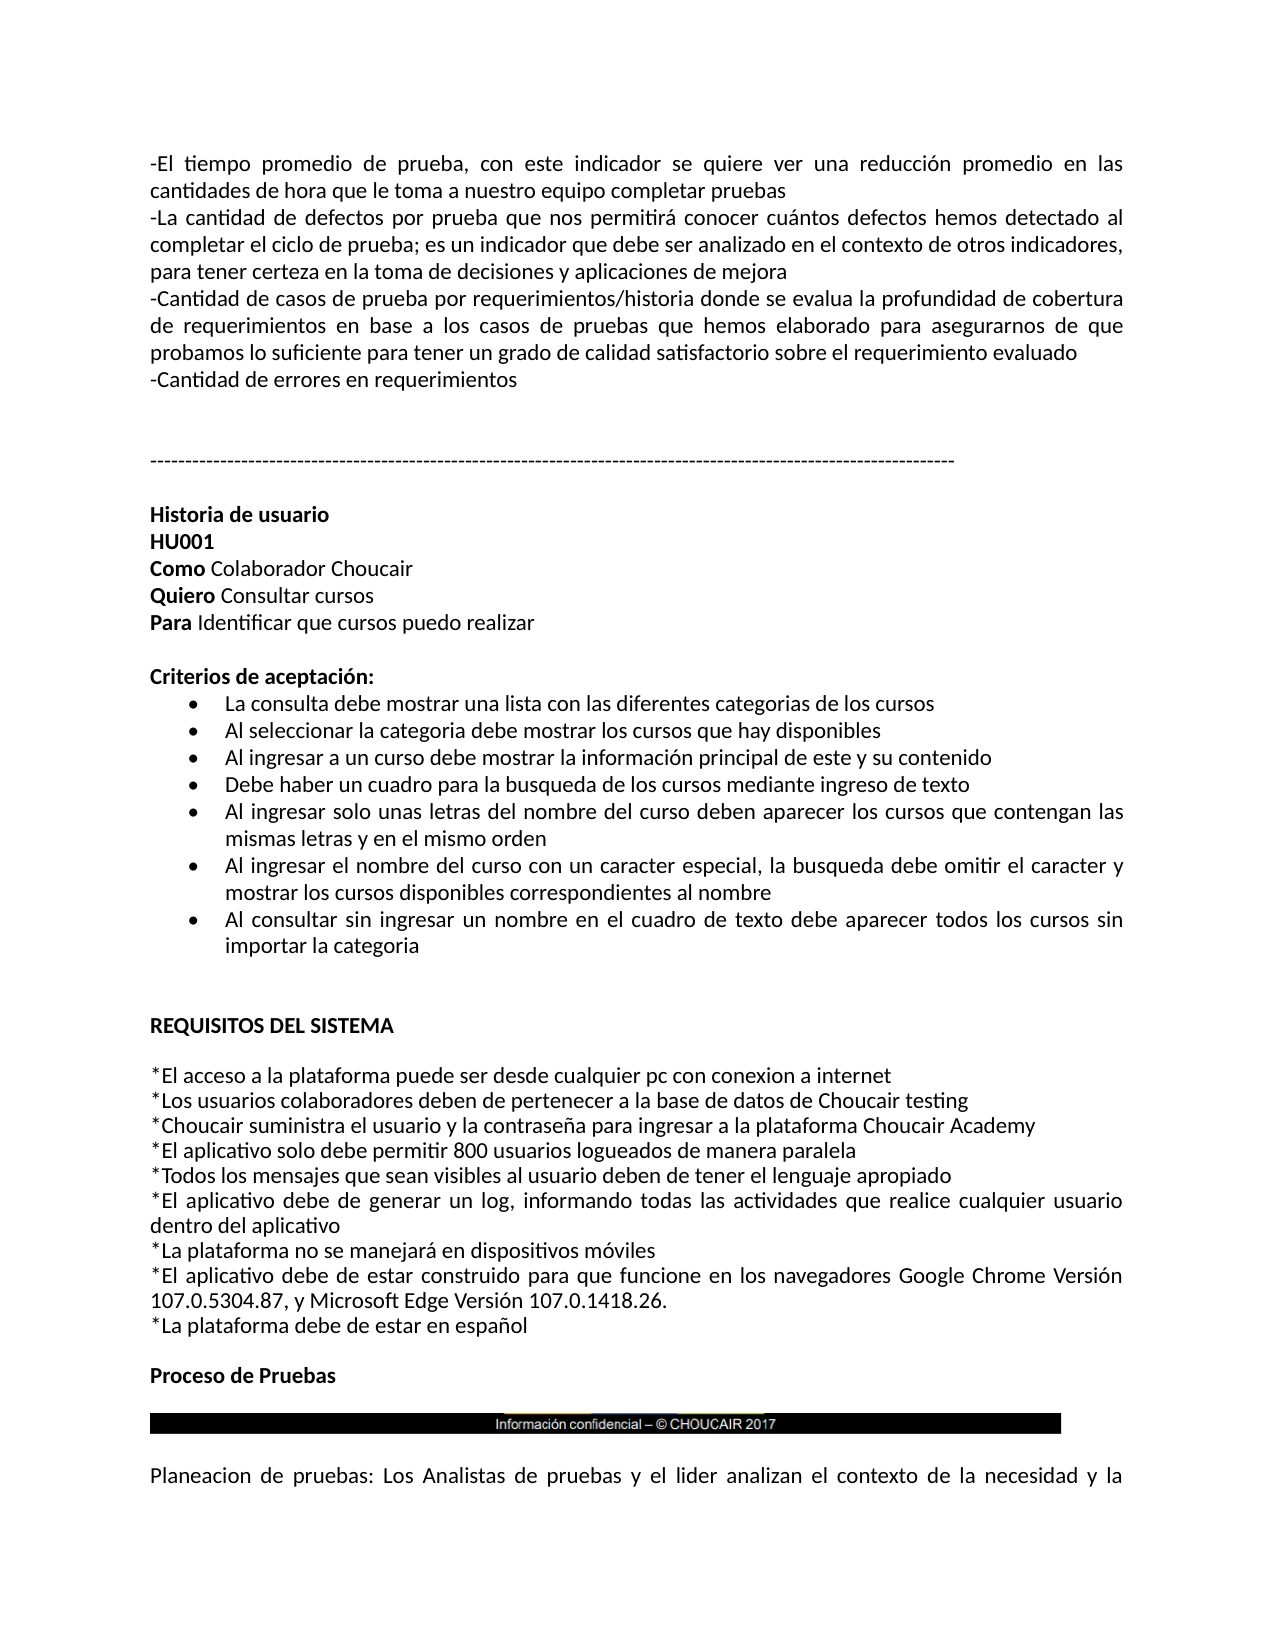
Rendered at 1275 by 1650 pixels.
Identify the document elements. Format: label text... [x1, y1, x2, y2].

text Proceso de Pruebas [150, 1363, 1125, 1388]
list Al seleccionar la categoria debe mostrar los cursos que hay disponibles [187, 717, 1125, 743]
text Quiero Consultar cursos [150, 582, 1125, 609]
list Debe haber un cuadro para la busqueda de los cursos mediante ingreso de texto [187, 771, 1125, 797]
text *La plataforma no se manejará en dispositivos móviles [150, 1238, 1125, 1263]
text Como Colaborador Choucair [150, 555, 1125, 582]
list La consulta debe mostrar una lista con las diferentes categorias de los cursos [187, 689, 1125, 717]
list Al ingresar a un curso debe mostrar la información principal de este y su contenido [187, 743, 1125, 771]
text -El tiempo promedio de prueba, con este indicador se quiere ver una reducción promedio en las cantidades de hora que le toma a nuestro equipo completar pruebas [150, 150, 1125, 204]
text -La cantidad de defectos por prueba que nos permitirá conocer cuántos defectos hemos detectado al completar el ciclo de prueba; es un indicador que debe ser analizado en el contexto de otros indicadores, para tener certeza en la toma de decisiones y aplicaciones de mejora [150, 204, 1125, 285]
text ------------------------------------------------------------------------------------------------------------------- [150, 447, 1125, 474]
text HU001 [150, 528, 1125, 555]
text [150, 1463, 1125, 1488]
text *Todos los mensajes que sean visibles al usuario deben de tener el lenguaje apropiado [150, 1163, 1125, 1188]
text *La plataforma debe de estar en español [150, 1313, 1125, 1338]
text Criterios de aceptación: [150, 663, 1125, 689]
text *Choucair suministra el usuario y la contraseña para ingresar a la plataforma Choucair Academy [150, 1113, 1125, 1138]
list Al ingresar solo unas letras del nombre del curso deben aparecer los cursos que contengan las mismas letras y en el mismo orden [187, 797, 1125, 851]
text *El aplicativo debe de generar un log, informando todas las actividades que realice cualquier usuario dentro del aplicativo [150, 1188, 1125, 1238]
text REQUISITOS DEL SISTEMA [150, 1013, 1125, 1038]
text -Cantidad de casos de prueba por requerimientos/historia donde se evalua la profundidad de cobertura de requerimientos en base a los casos de pruebas que hemos elaborado para asegurarnos de que probamos lo suficiente para tener un grado de calidad satisfactorio sobre el requerimiento evaluado [150, 285, 1125, 366]
text Para Identificar que cursos puedo realizar [150, 609, 1125, 636]
list Al consultar sin ingresar un nombre en el cuadro de texto debe aparecer todos los cursos sin importar la categoria [187, 905, 1125, 959]
text *Los usuarios colaboradores deben de pertenecer a la base de datos de Choucair testing [150, 1088, 1125, 1113]
list Al ingresar el nombre del curso con un caracter especial, la busqueda debe omitir el caracter y mostrar los cursos disponibles correspondientes al nombre [187, 851, 1125, 905]
text *El acceso a la plataforma puede ser desde cualquier pc con conexion a internet [150, 1063, 1125, 1088]
text *El aplicativo debe de estar construido para que funcione en los navegadores Google Chrome Versión 107.0.5304.87, y Microsoft Edge Versión 107.0.1418.26. [150, 1263, 1125, 1313]
text Historia de usuario [150, 501, 1125, 528]
text *El aplicativo solo debe permitir 800 usuarios logueados de manera paralela [150, 1138, 1125, 1163]
text -Cantidad de errores en requerimientos [150, 366, 1125, 393]
